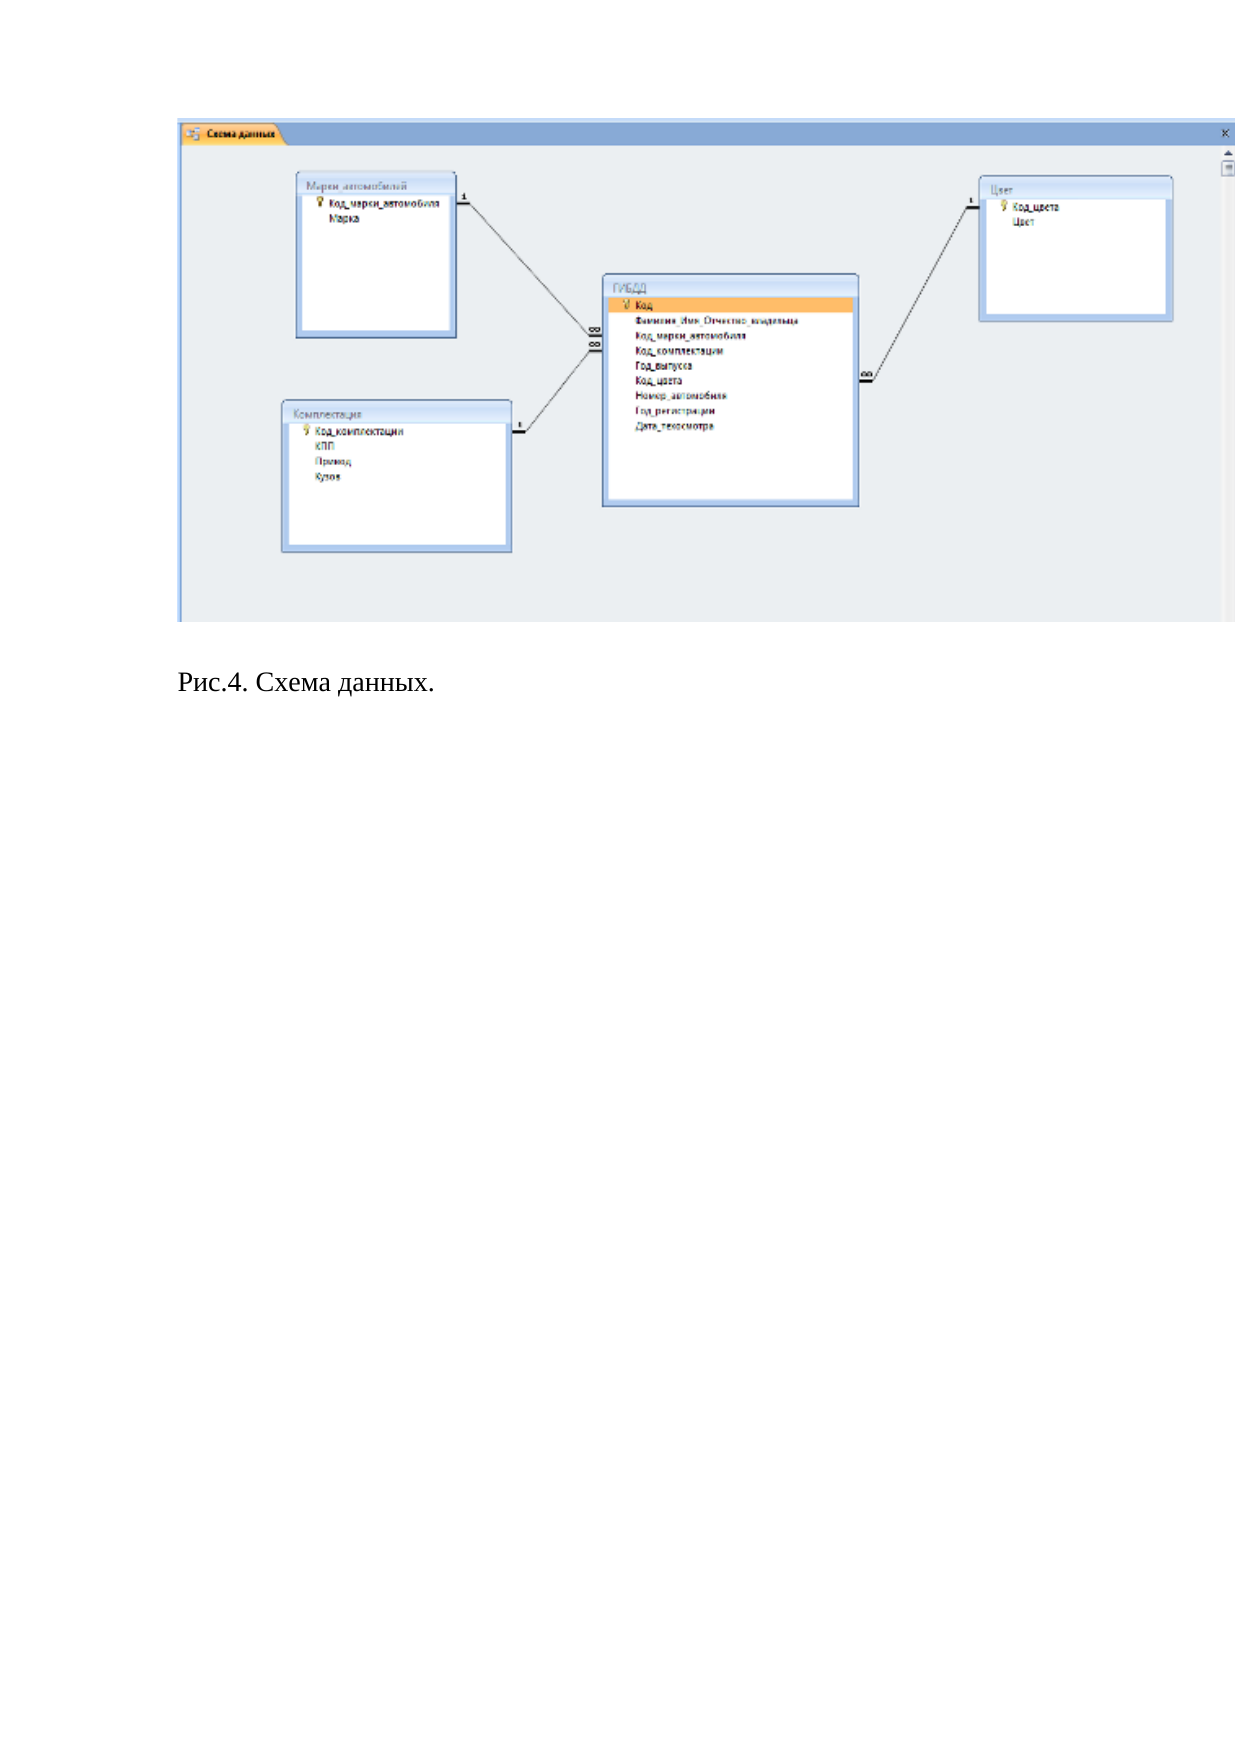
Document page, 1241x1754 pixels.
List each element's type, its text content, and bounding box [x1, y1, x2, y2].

picture [177, 118, 1235, 622]
text Рис.4. Схема данных. [177, 665, 1152, 697]
